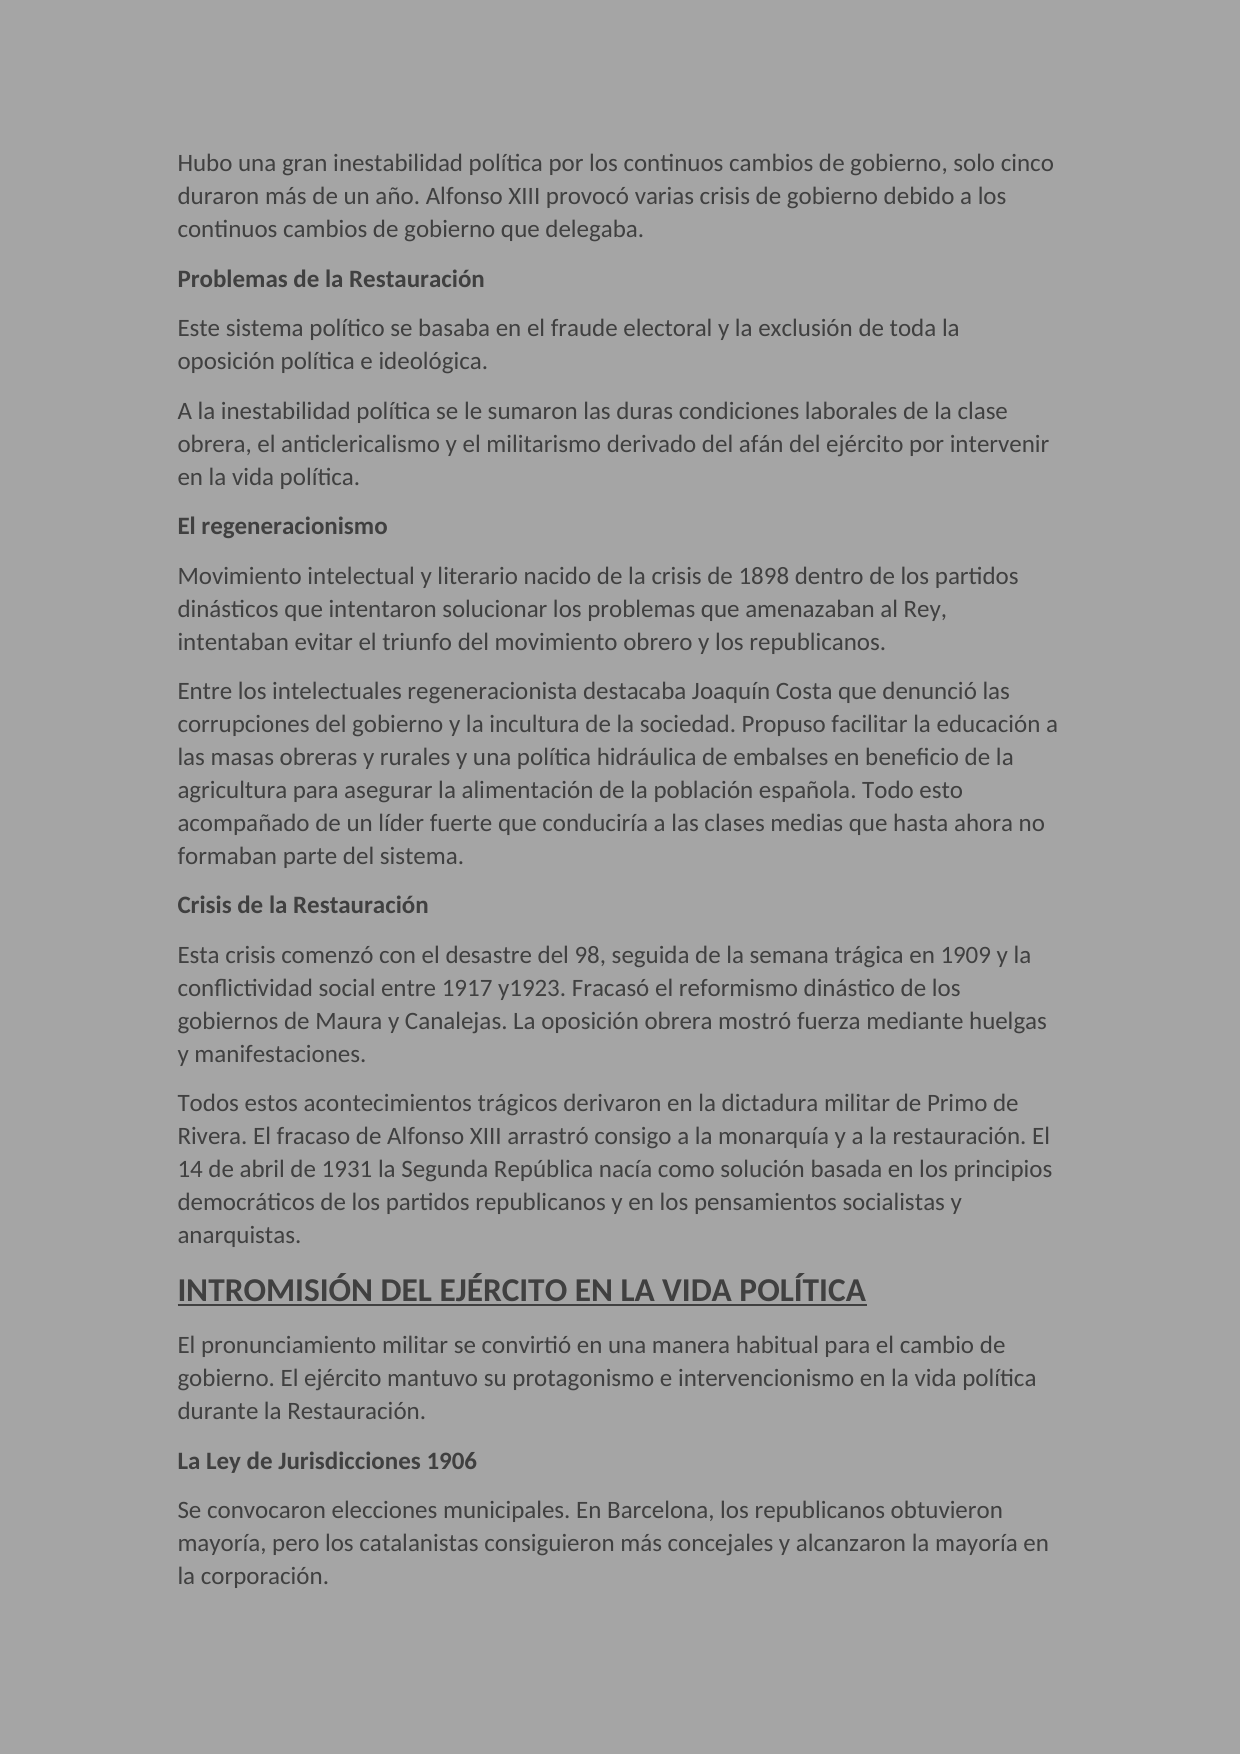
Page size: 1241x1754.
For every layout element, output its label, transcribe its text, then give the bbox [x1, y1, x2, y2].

text La Ley de Jurisdicciones 1906 [177, 1445, 1063, 1475]
text Crisis de la Restauración [177, 890, 1063, 920]
text El regeneracionismo [177, 511, 1063, 541]
text INTROMISIÓN DEL EJÉRCITO EN LA VIDA POLÍTICA [177, 1269, 1063, 1309]
text El pronunciamiento militar se convirtió en una manera habitual para el cambio de gobierno. El ejército mantuvo su protagonismo e intervencionismo en la vida política durante la Restauración. [177, 1329, 1063, 1426]
text Hubo una gran inestabilidad política por los continuos cambios de gobierno, solo cinco duraron más de un año. Alfonso XIII provocó varias crisis de gobierno debido a los continuos cambios de gobierno que delegaba. [177, 148, 1063, 244]
text Este sistema político se basaba en el fraude electoral y la exclusión de toda la oposición política e ideológica. [177, 313, 1063, 376]
text Se convocaron elecciones municipales. En Barcelona, los republicanos obtuvieron mayoría, pero los catalanistas consiguieron más concejales y alcanzaron la mayoría en la corporación. [177, 1494, 1063, 1591]
text Entre los intelectuales regeneracionista destacaba Joaquín Costa que denunció las corrupciones del gobierno y la incultura de la sociedad. Propuso facilitar la educación a las masas obreras y rurales y una política hidráulica de embalses en beneficio de la agricultura para asegurar la alimentación de la población española. Todo esto acompañado de un líder fuerte que conduciría a las clases medias que hasta ahora no formaban parte del sistema. [177, 676, 1063, 871]
text Esta crisis comenzó con el desastre del 98, seguida de la semana trágica en 1909 y la conflictividad social entre 1917 y1923. Fracasó el reformismo dinástico de los gobiernos de Maura y Canalejas. La oposición obrera mostró fuerza mediante huelgas y manifestaciones. [177, 939, 1063, 1068]
text Problemas de la Restauración [177, 263, 1063, 293]
text Movimiento intelectual y literario nacido de la crisis de 1898 dentro de los partidos dinásticos que intentaron solucionar los problemas que amenazaban al Rey, intentaban evitar el triunfo del movimiento obrero y los republicanos. [177, 560, 1063, 656]
text Todos estos acontecimientos trágicos derivaron en la dictadura militar de Primo de Rivera. El fracaso de Alfonso XIII arrastró consigo a la monarquía y a la restauración. El 14 de abril de 1931 la Segunda República nacía como solución basada en los principios democráticos de los partidos republicanos y en los pensamientos socialistas y anarquistas. [177, 1088, 1063, 1250]
text A la inestabilidad política se le sumaron las duras condiciones laborales de la clase obrera, el anticlericalismo y el militarismo derivado del afán del ejército por intervenir en la vida política. [177, 395, 1063, 491]
